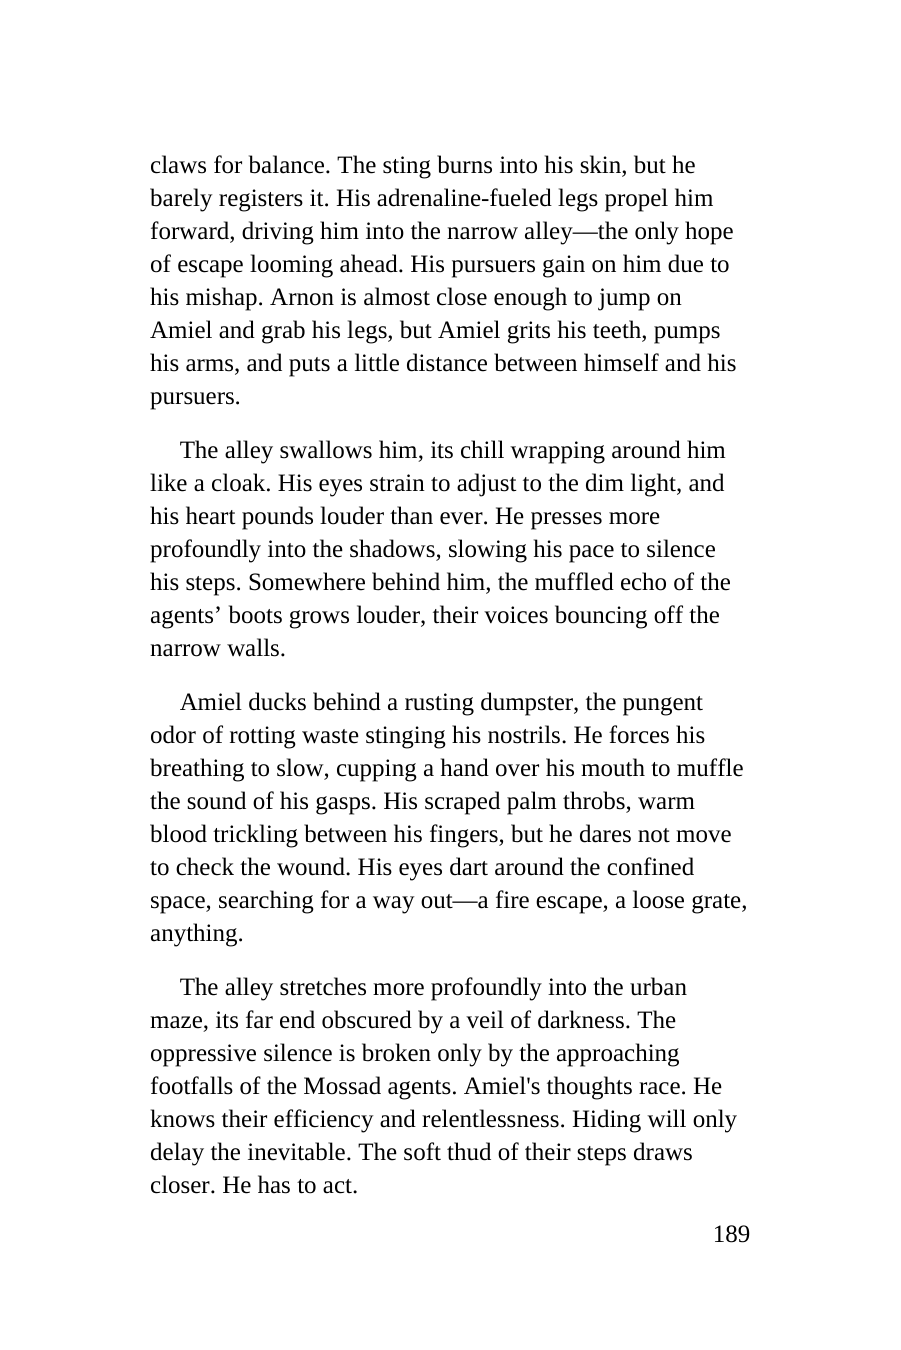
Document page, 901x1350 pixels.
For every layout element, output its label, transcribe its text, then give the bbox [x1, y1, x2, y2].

text The alley stretches more profoundly into the urban maze, its far end obscured by a veil of darkness. The oppressive silence is broken only by the approaching footfalls of the Mossad agents. Amiel's thoughts race. He knows their efficiency and relentlessness. Hiding will only delay the inevitable. The soft thud of their steps draws closer. He has to act. [150, 972, 750, 1199]
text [150, 150, 750, 410]
text Amiel ducks behind a rusting dumpster, the pungent odor of rotting waste stinging his nostrils. He forces his breathing to slow, cupping a hand over his mouth to muffle the sound of his gasps. His scraped palm throbs, warm blood trickling between his fingers, but he dares not move to check the wound. His eyes dart around the confined space, searching for a way out—a fire escape, a loose grate, anything. [150, 687, 750, 947]
text The alley swallows him, its chill wrapping around him like a cloak. His eyes strain to adjust to the dim light, and his heart pounds louder than ever. He presses more profoundly into the shadows, slowing his pace to silence his steps. Somewhere behind him, the muffled echo of the agents’ boots grows louder, their voices bouncing off the narrow walls. [150, 435, 750, 662]
